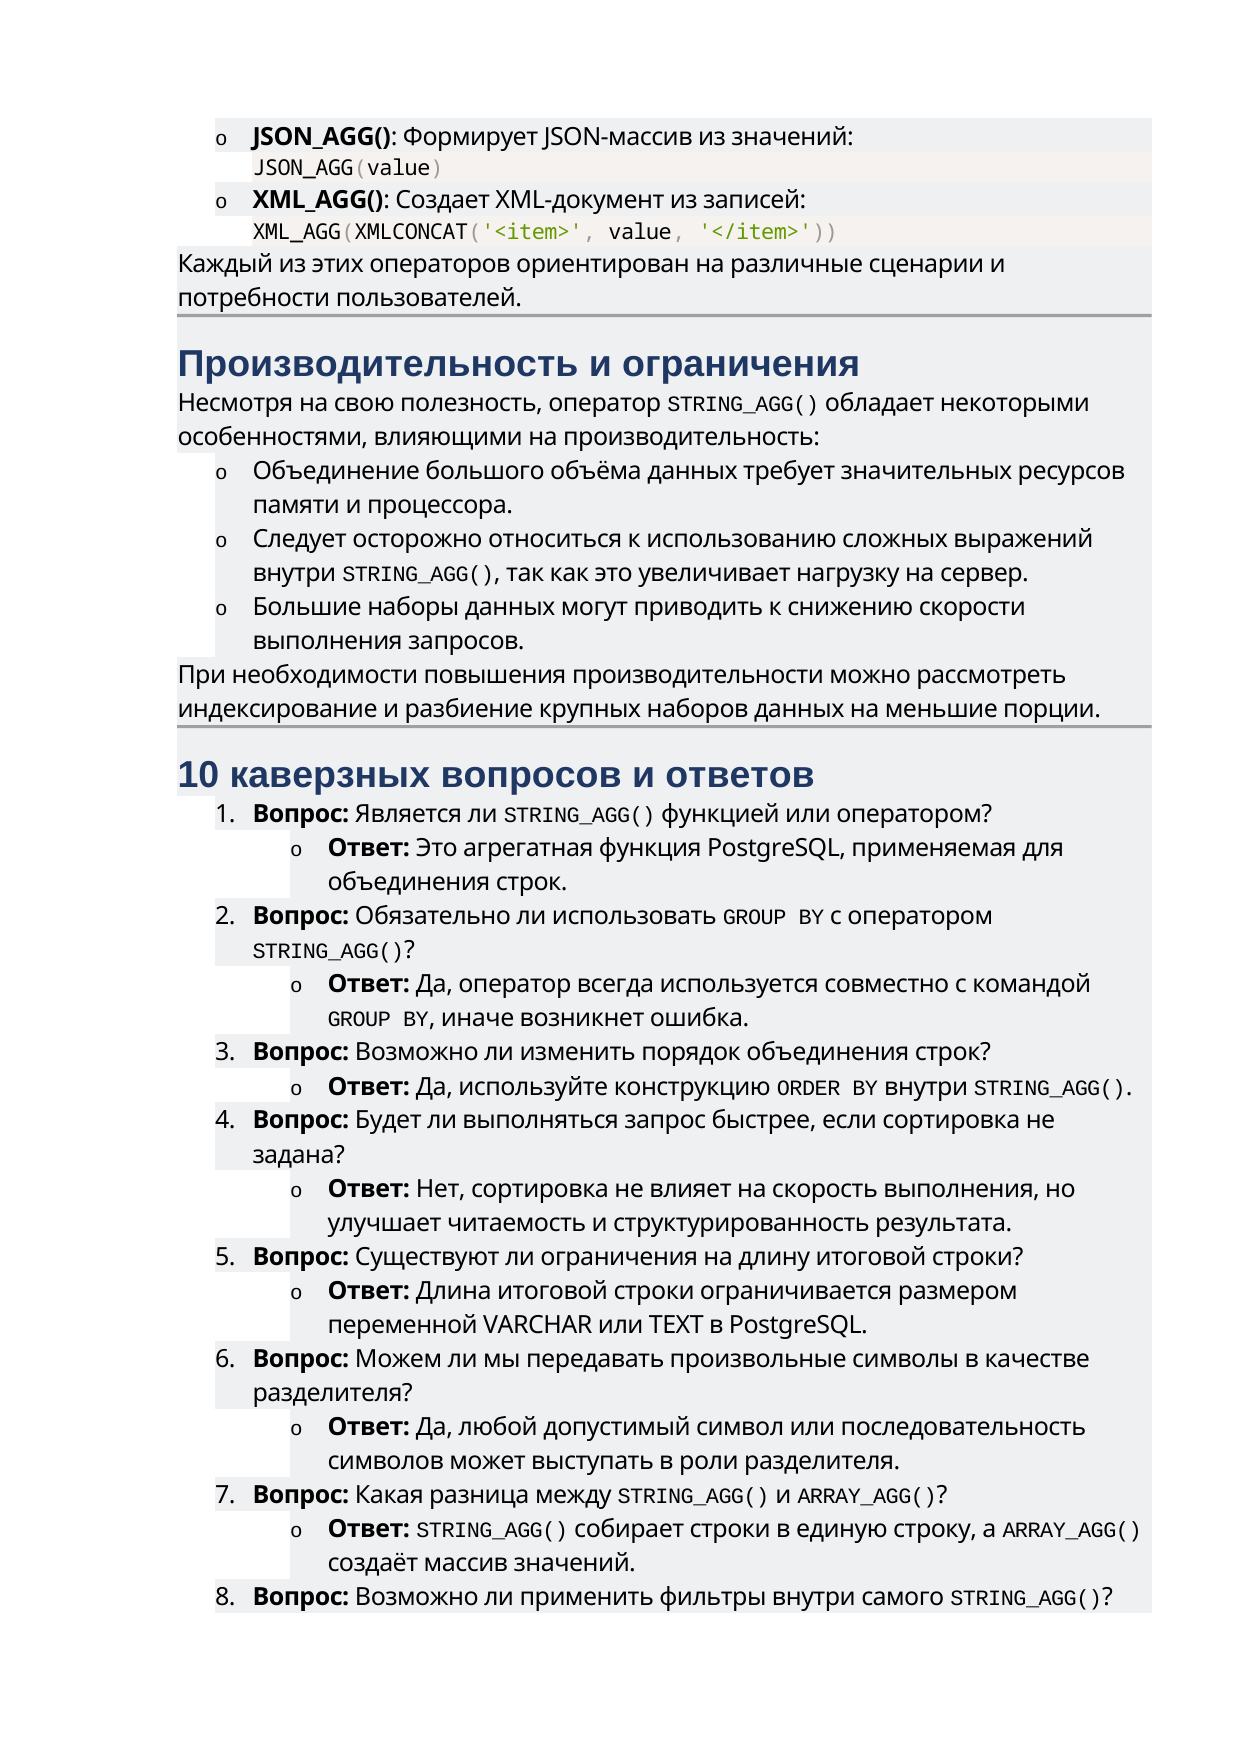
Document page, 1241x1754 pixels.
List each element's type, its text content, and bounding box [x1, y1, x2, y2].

list Ответ: Да, используйте конструкцию ORDER BY внутри STRING_AGG(). [290, 1068, 1152, 1102]
list Вопрос: Является ли STRING_AGG() функцией или оператором? [215, 796, 1152, 830]
list Ответ: Длина итоговой строки ограничивается размером переменной VARCHAR или TEXT в PostgreSQL. [290, 1272, 1152, 1341]
list Вопрос: Существуют ли ограничения на длину итоговой строки? [215, 1238, 1152, 1272]
list Вопрос: Можем ли мы передавать произвольные символы в качестве разделителя? [215, 1341, 1152, 1409]
list Ответ: Да, любой допустимый символ или последовательность символов может выступать в роли разделителя. [290, 1409, 1152, 1477]
list Ответ: Нет, сортировка не влияет на скорость выполнения, но улучшает читаемость и структурированность результата. [290, 1170, 1152, 1238]
subtitle 10 каверзных вопросов и ответов [177, 749, 1152, 796]
list Ответ: Это агрегатная функция PostgreSQL, применяемая для объединения строк. [290, 830, 1152, 898]
list Ответ: Да, оператор всегда используется совместно с командой GROUP BY, иначе возникнет ошибка. [290, 966, 1152, 1034]
text Несмотря на свою полезность, оператор STRING_AGG() обладает некоторыми особенностями, влияющими на производительность: [177, 384, 1152, 453]
list Ответ: STRING_AGG() собирает строки в единую строку, а ARRAY_AGG() создаёт массив значений. [290, 1511, 1152, 1579]
list Вопрос: Обязательно ли использовать GROUP BY с оператором STRING_AGG()? [215, 898, 1152, 966]
list Вопрос: Будет ли выполняться запрос быстрее, если сортировка не задана? [215, 1102, 1152, 1170]
list Вопрос: Возможно ли изменить порядок объединения строк? [215, 1034, 1152, 1068]
list Следует осторожно относиться к использованию сложных выражений внутри STRING_AGG(), так как это увеличивает нагрузку на сервер. [215, 521, 1152, 589]
list Вопрос: Какая разница между STRING_AGG() и ARRAY_AGG()? [215, 1477, 1152, 1511]
list Большие наборы данных могут приводить к снижению скорости выполнения запросов. [215, 589, 1152, 657]
list XML_AGG(): Создает XML-документ из записей: [215, 182, 1152, 216]
subtitle Производительность и ограничения [177, 338, 1152, 384]
list Объединение большого объёма данных требует значительных ресурсов памяти и процессора. [215, 453, 1152, 521]
list JSON_AGG(): Формирует JSON-массив из значений: [215, 118, 1152, 152]
text Каждый из этих операторов ориентирован на различные сценарии и потребности пользователей. [177, 246, 1152, 313]
text При необходимости повышения производительности можно рассмотреть индексирование и разбиение крупных наборов данных на меньшие порции. [177, 657, 1152, 725]
text JSON_AGG(value) [252, 152, 1152, 182]
list Вопрос: Возможно ли применить фильтры внутри самого STRING_AGG()? [215, 1579, 1152, 1613]
text XML_AGG(XMLCONCAT('<item>', value, '</item>')) [252, 216, 1152, 246]
